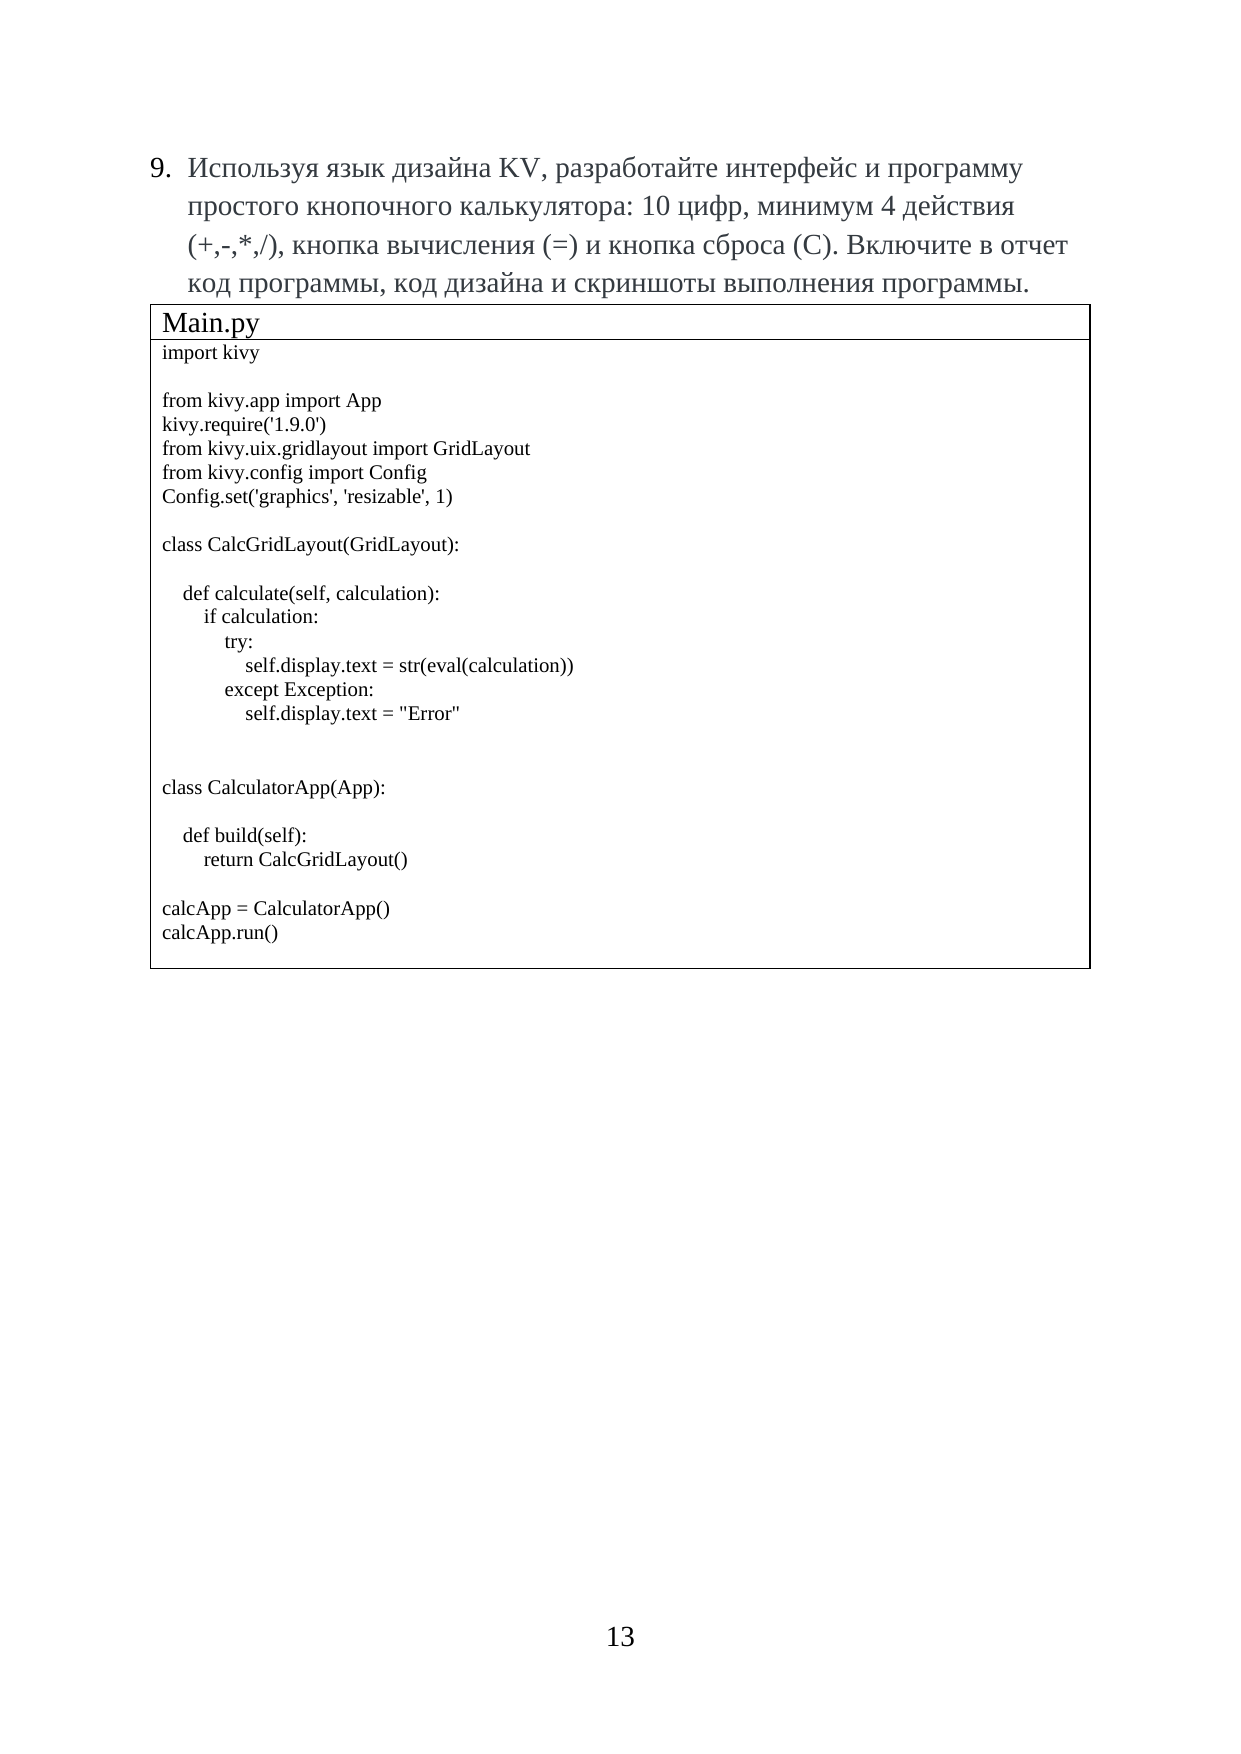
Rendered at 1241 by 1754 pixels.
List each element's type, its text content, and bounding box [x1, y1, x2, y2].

table_cell import kivy from kivy.app import App kivy.require('1.9.0') from kivy.uix.gridlayout import GridLayout from kivy.config import Config Config.set('graphics', 'resizable', 1) class CalcGridLayout(GridLayout): def calculate(self, calculation): if calculation: try: self.display.text = str(eval(calculation)) except Exception: self.display.text = "Error" class CalculatorApp(App): def build(self): return CalcGridLayout() calcApp = CalculatorApp() calcApp.run() [151, 340, 1089, 968]
table_header Main.py [151, 305, 1089, 339]
list Используя язык дизайна KV, разработайте интерфейс и программу простого кнопочного калькулятора: 10 цифр, минимум 4 действия (+,-,*,/), кнопка вычисления (=) и кнопка сброса (С). Включите в отчет код программы, код дизайна и скриншоты выполнения программы. [150, 150, 1090, 299]
